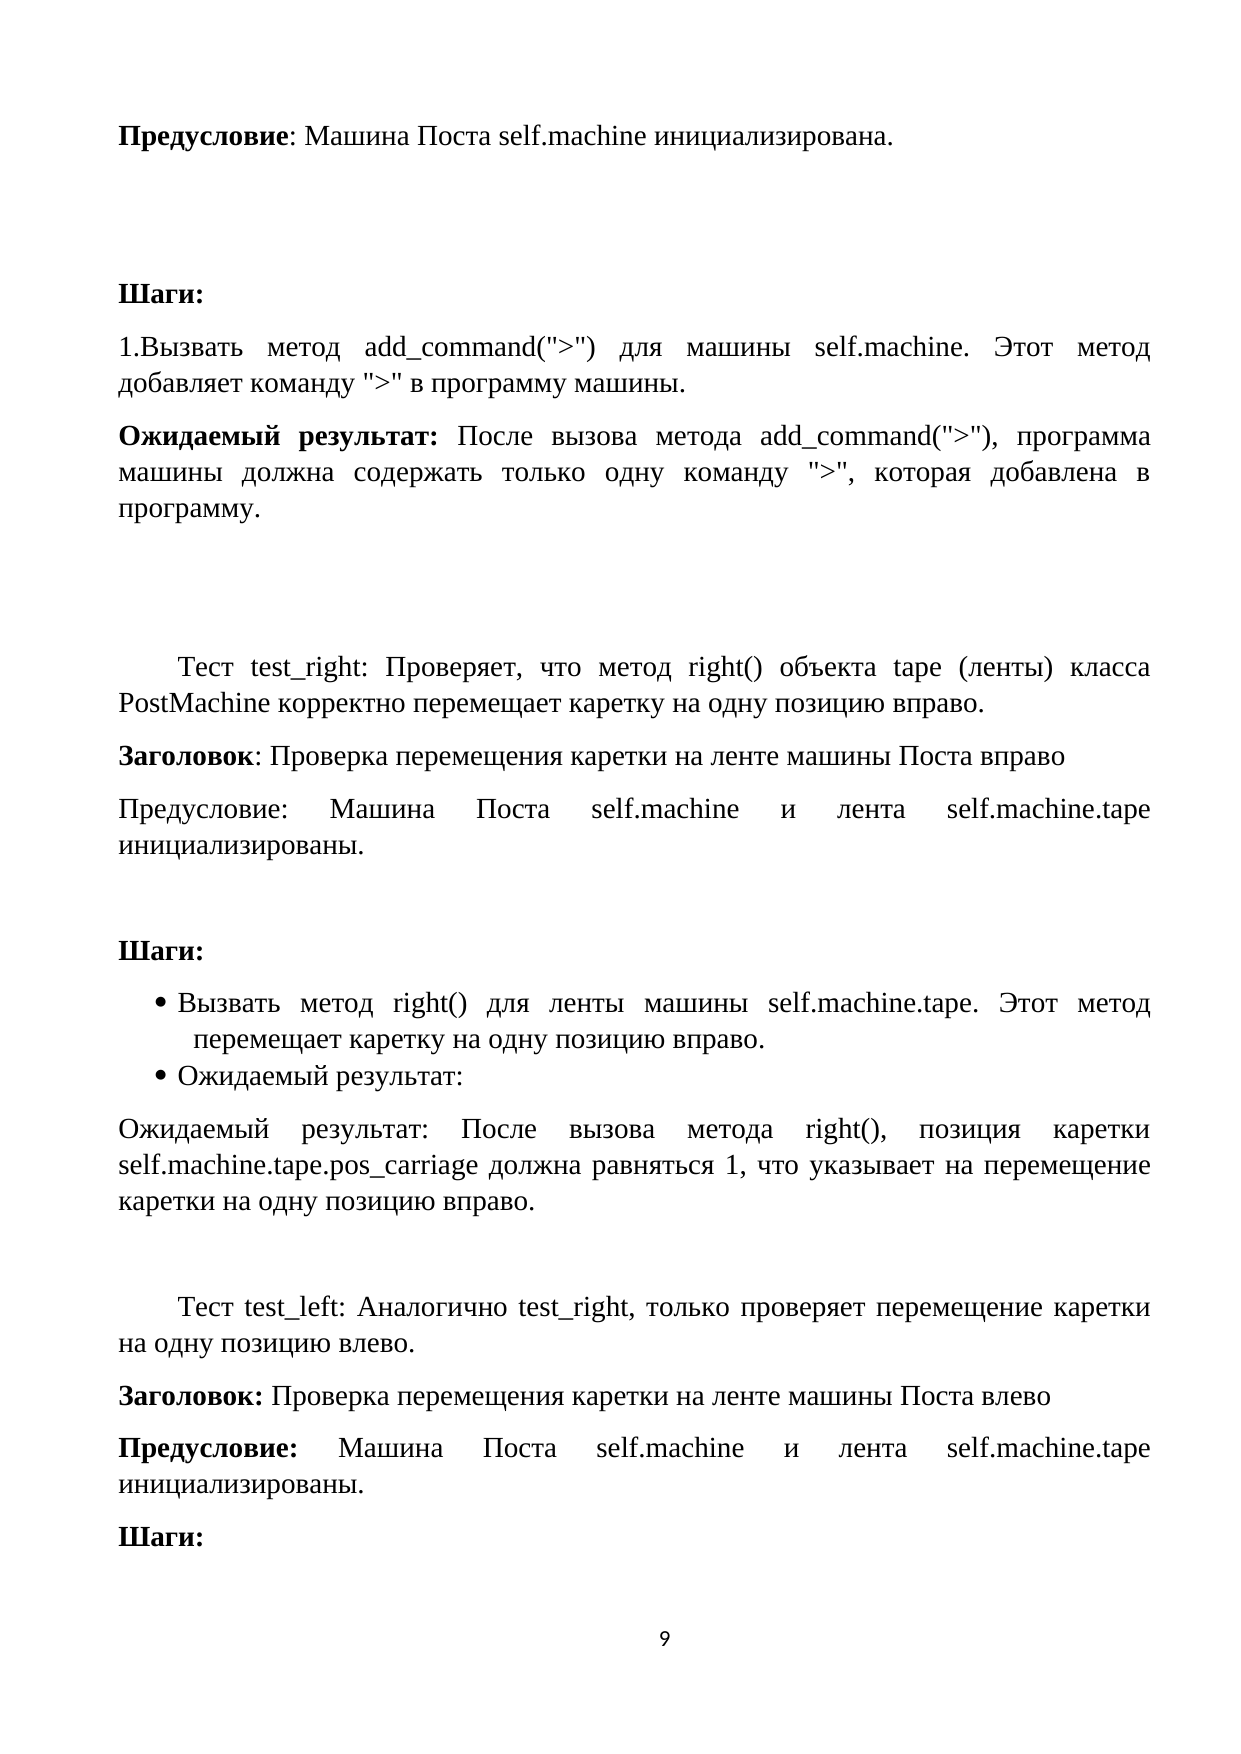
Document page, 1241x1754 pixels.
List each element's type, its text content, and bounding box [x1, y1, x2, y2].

text Заголовок: Проверка перемещения каретки на ленте машины Поста влево [118, 1378, 1152, 1411]
text Шаги: [118, 933, 1152, 966]
text 1.Вызвать метод add_command(">") для машины self.machine. Этот метод добавляет команду ">" в программу машины. [118, 329, 1152, 399]
text Ожидаемый результат: После вызова метода add_command(">"), программа машины должна содержать только одну команду ">", которая добавлена в программу. [118, 418, 1152, 524]
text Предусловие: Машина Поста self.machine и лента self.machine.tape инициализированы. [118, 1430, 1152, 1500]
text Тест test_left: Аналогично test_right, только проверяет перемещение каретки на одну позицию влево. [118, 1289, 1152, 1358]
text Шаги: [118, 277, 1152, 310]
text Предусловие: Машина Поста self.machine и лента self.machine.tape инициализированы. [118, 791, 1152, 861]
text Ожидаемый результат: После вызова метода right(), позиция каретки self.machine.tape.pos_carriage должна равняться 1, что указывает на перемещение каретки на одну позицию вправо. [118, 1111, 1152, 1217]
text Предусловие: Машина Поста self.machine инициализирована. [118, 118, 1152, 152]
list Ожидаемый результат: [156, 1058, 1152, 1091]
text Шаги: [118, 1519, 1152, 1553]
text Тест test_right: Проверяет, что метод right() объекта tape (ленты) класса PostMachine корректно перемещает каретку на одну позицию вправо. [118, 649, 1152, 719]
list Вызвать метод right() для ленты машины self.machine.tape. Этот метод перемещает каретку на одну позицию вправо. [156, 985, 1152, 1055]
text Заголовок: Проверка перемещения каретки на ленте машины Поста вправо [118, 738, 1152, 772]
